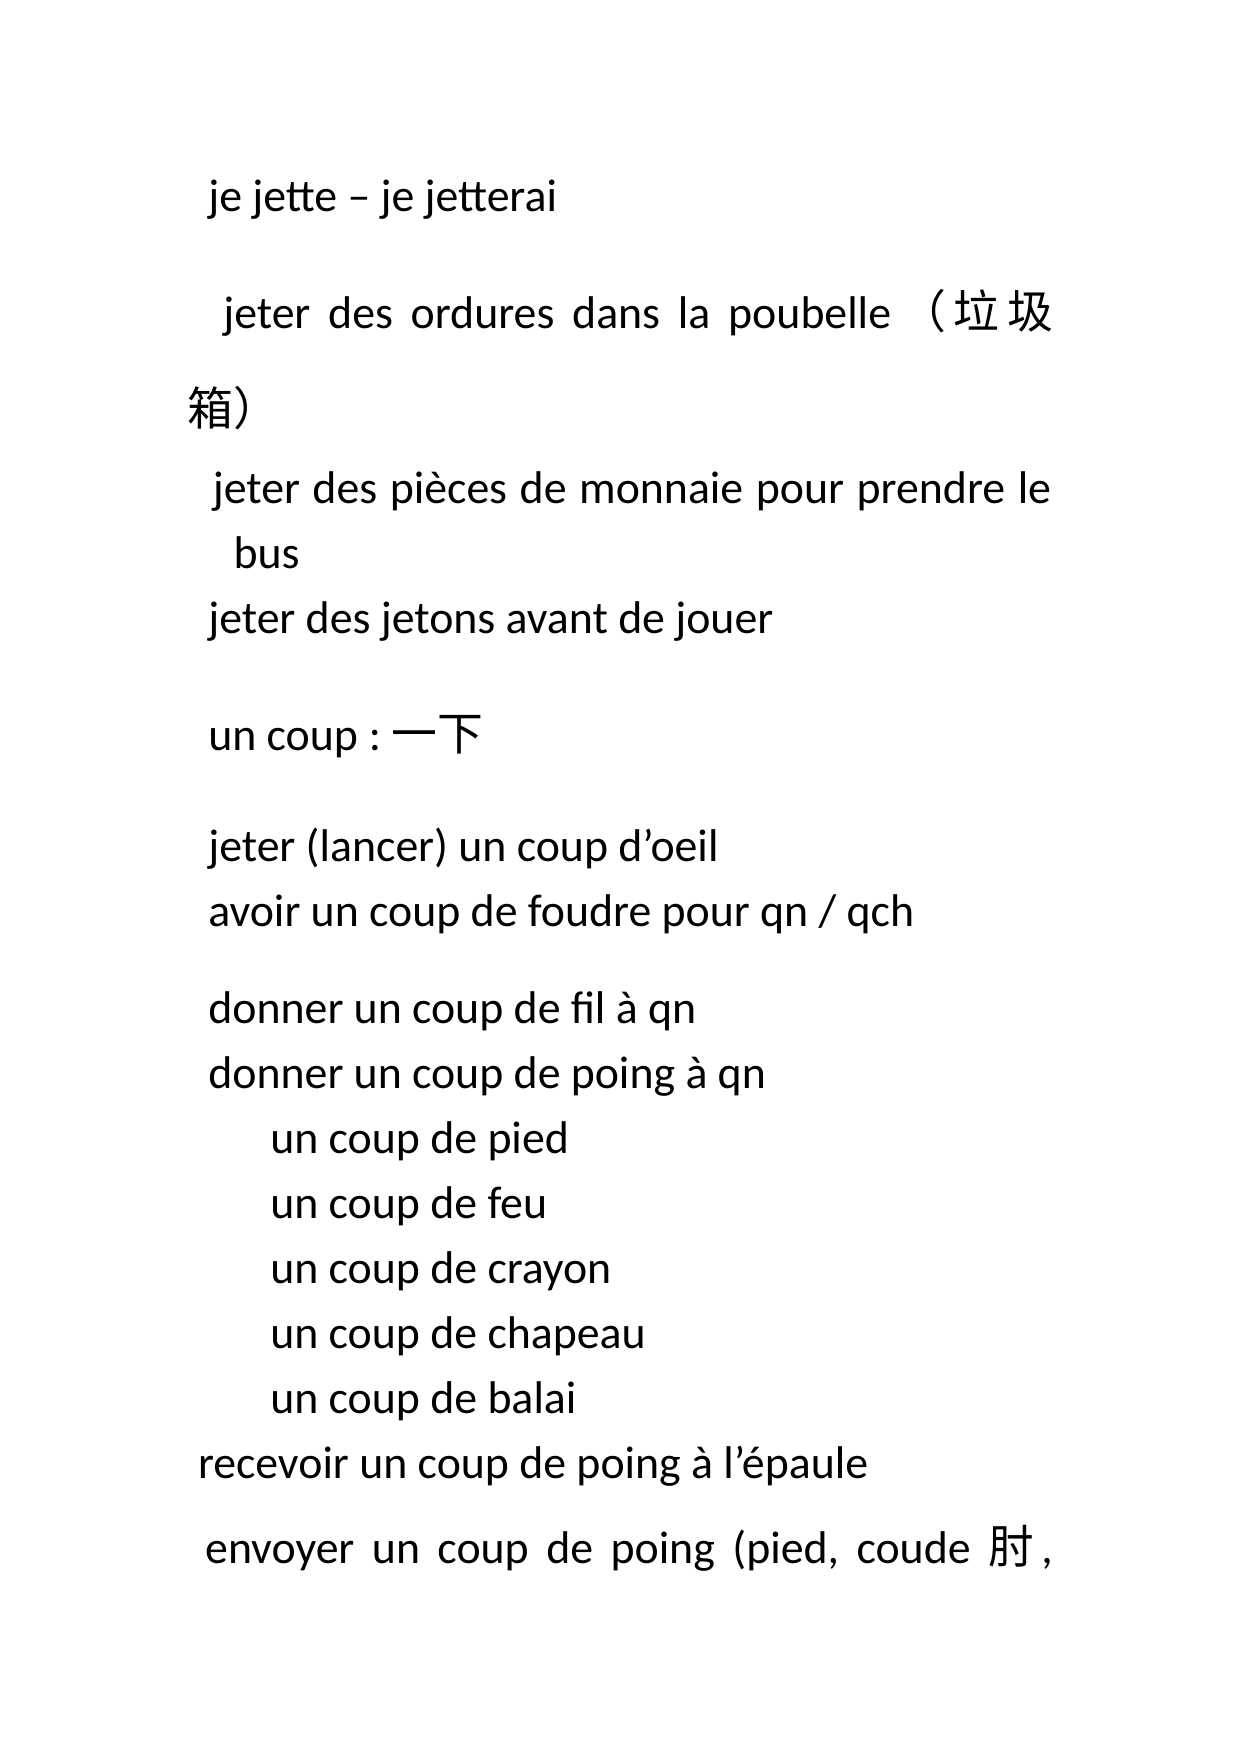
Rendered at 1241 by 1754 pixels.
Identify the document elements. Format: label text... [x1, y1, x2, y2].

text un coup : 一下 [187, 682, 1053, 779]
text jeter (lancer) un coup d’oeil avoir un coup de foudre pour qn / qch [187, 812, 1053, 942]
text jeter des jetons avant de jouer [187, 584, 1053, 649]
text un coup de pied [187, 1104, 1053, 1169]
text un coup de crayon [187, 1234, 1053, 1299]
text donner un coup de poing à qn [187, 1039, 1053, 1104]
text jeter des pièces de monnaie pour prendre le bus [187, 454, 1053, 584]
text un coup de feu [187, 1169, 1053, 1234]
text recevoir un coup de poing à l’épaule [187, 1429, 1053, 1494]
text donner un coup de fil à qn [187, 974, 1053, 1039]
text un coup de balai [187, 1364, 1053, 1429]
text un coup de chapeau [187, 1299, 1053, 1364]
text jeter des ordures dans la poubelle（垃圾箱） [187, 259, 1053, 454]
text je jette – je jetterai [187, 162, 1053, 227]
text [187, 1494, 1053, 1592]
